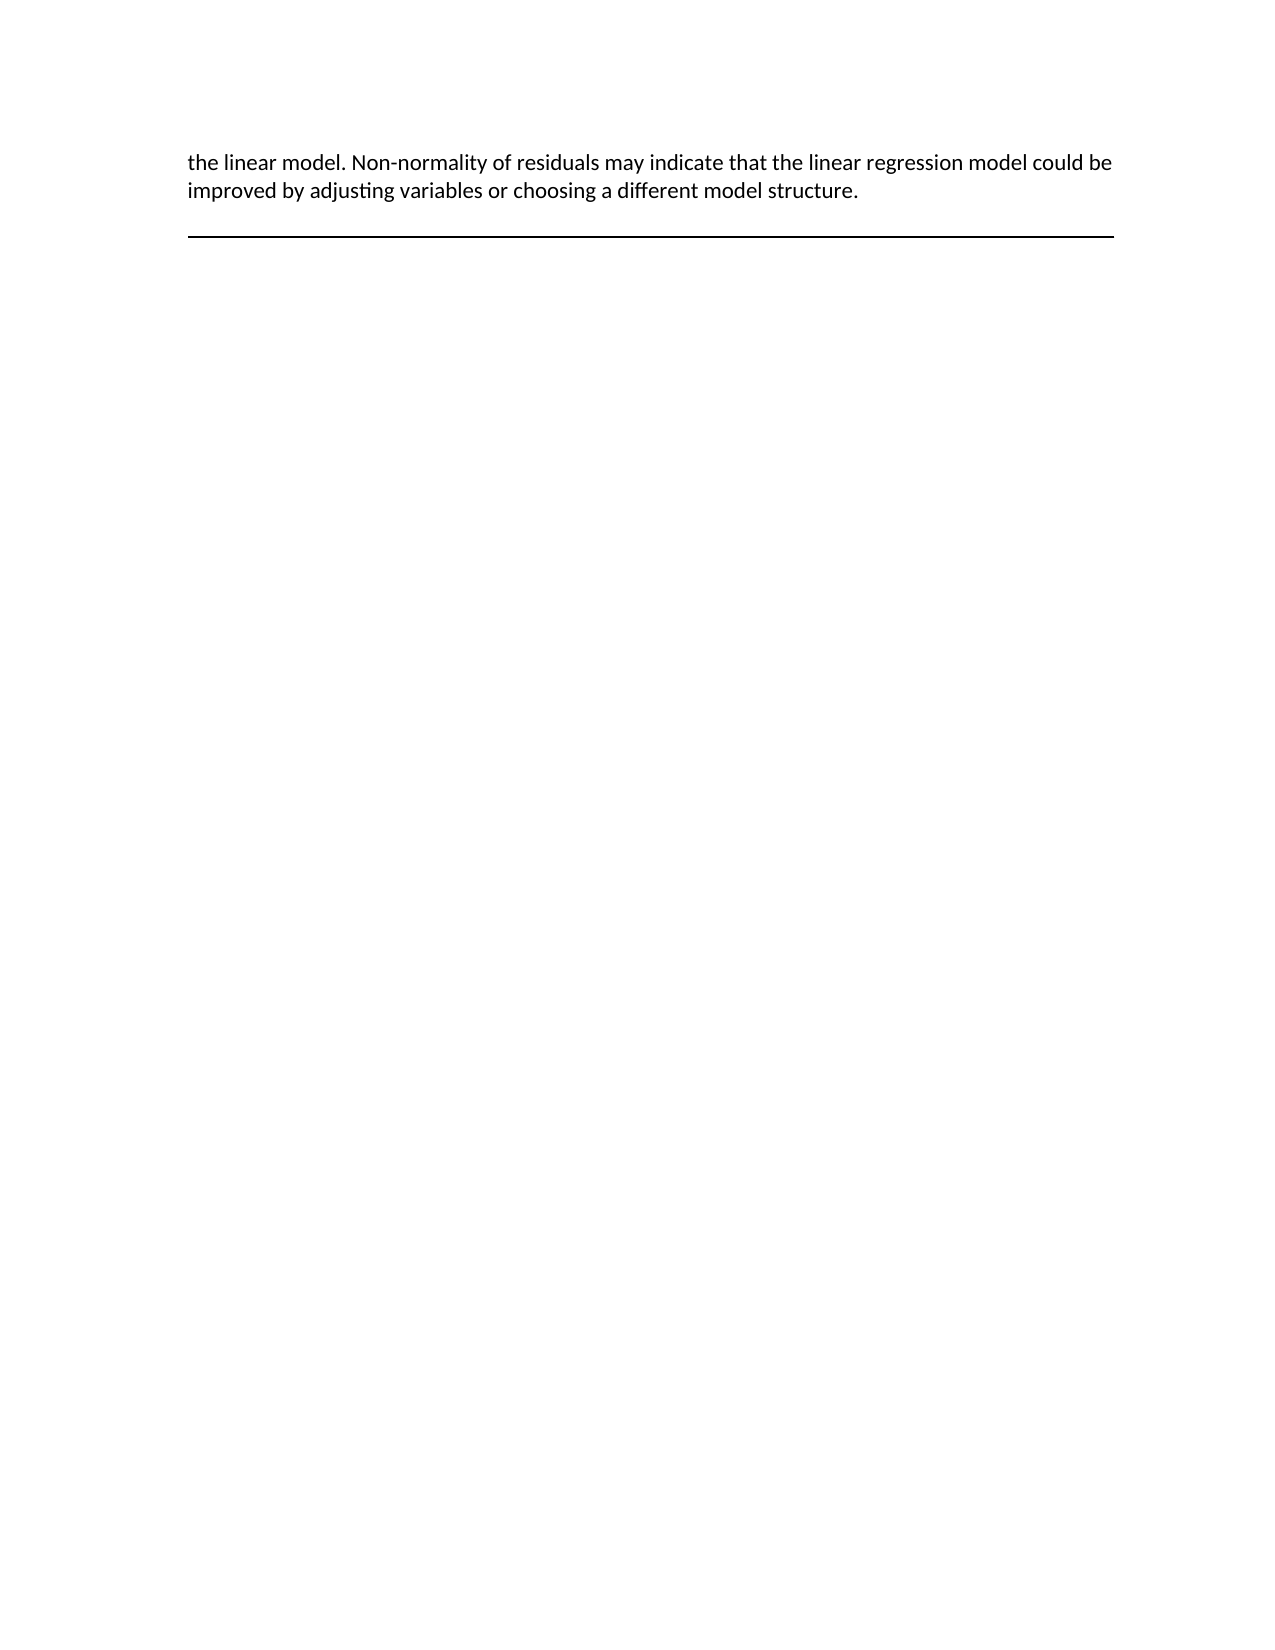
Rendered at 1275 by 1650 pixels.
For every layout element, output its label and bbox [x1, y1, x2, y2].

subtitle [187, 148, 1114, 204]
